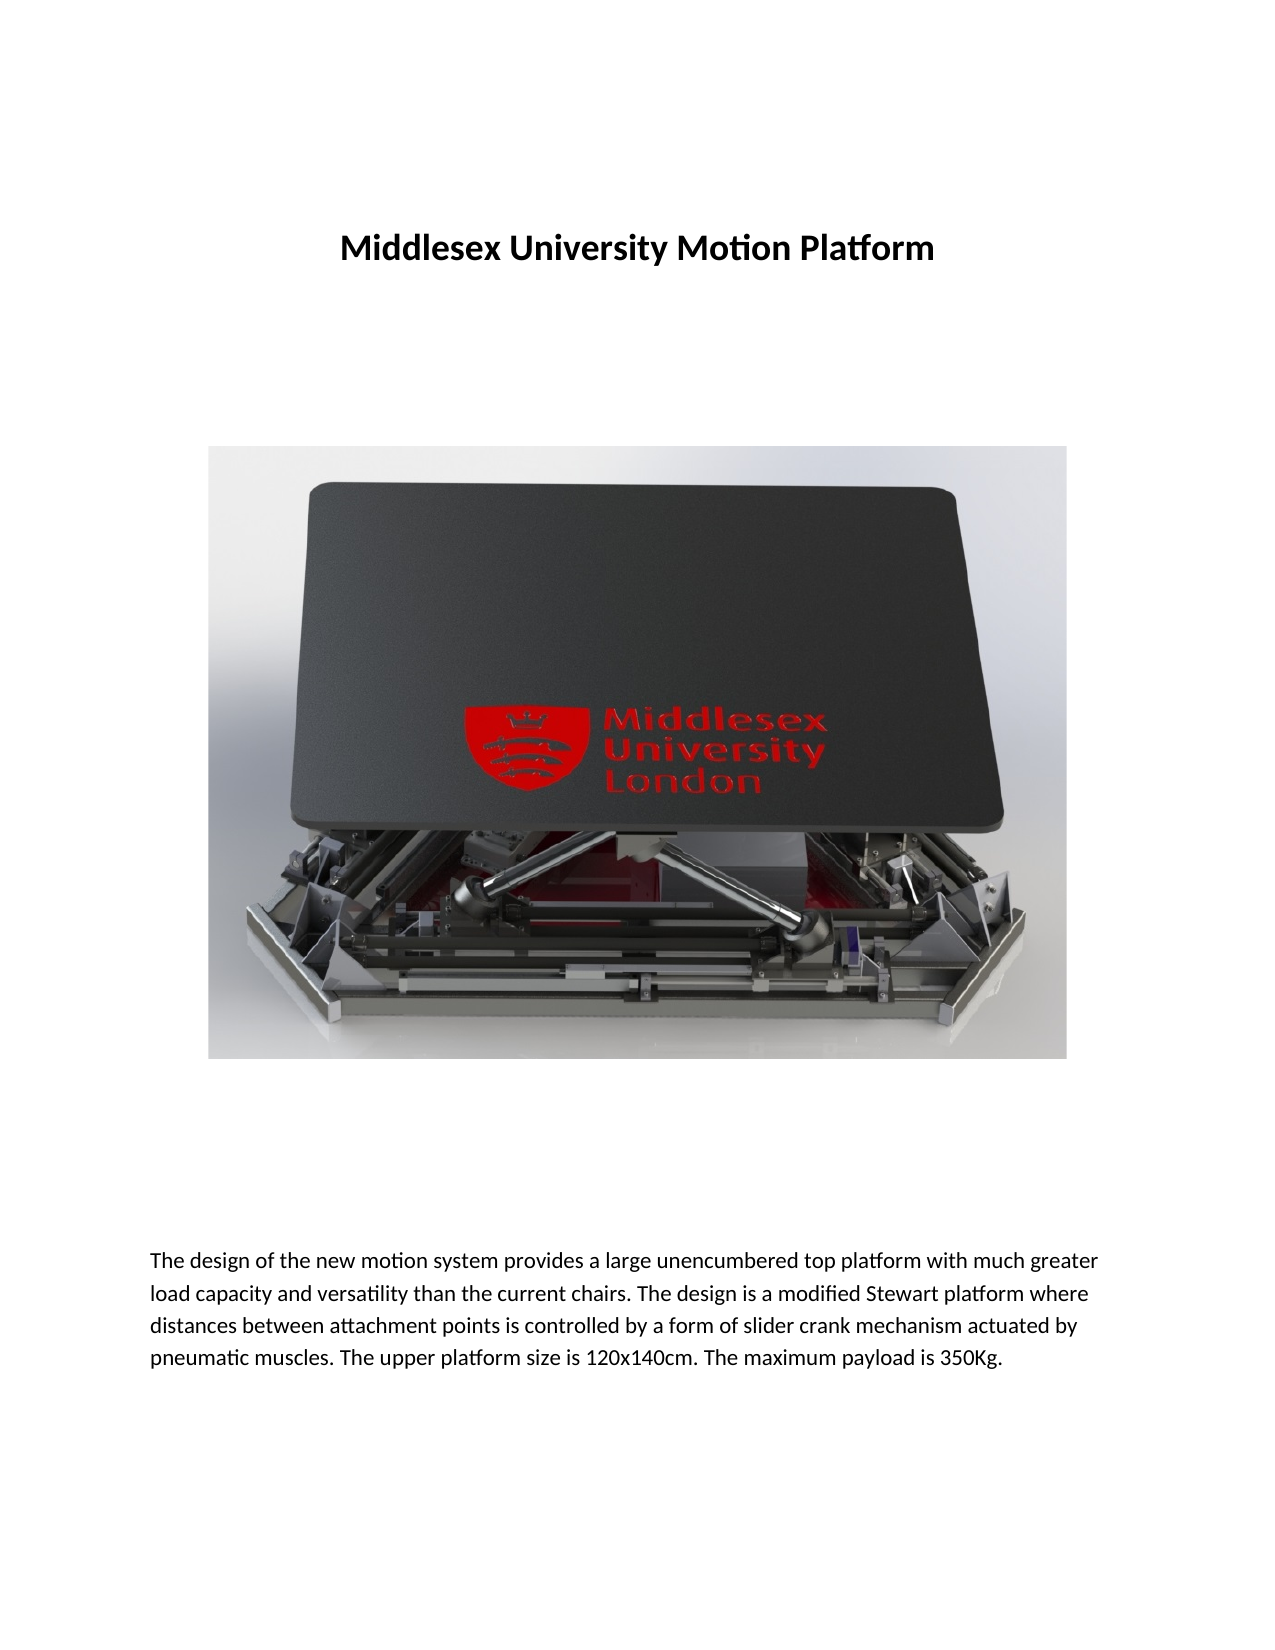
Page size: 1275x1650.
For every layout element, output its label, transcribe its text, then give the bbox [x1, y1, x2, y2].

picture [208, 446, 1067, 1059]
text The design of the new motion system provides a large unencumbered top platform with much greater load capacity and versatility than the current chairs. The design is a modified Stewart platform where distances between attachment points is controlled by a form of slider crank mechanism actuated by pneumatic muscles. The upper platform size is 120x140cm. The maximum payload is 350Kg. [150, 1246, 1125, 1371]
text Middlesex University Motion Platform [150, 223, 1125, 269]
